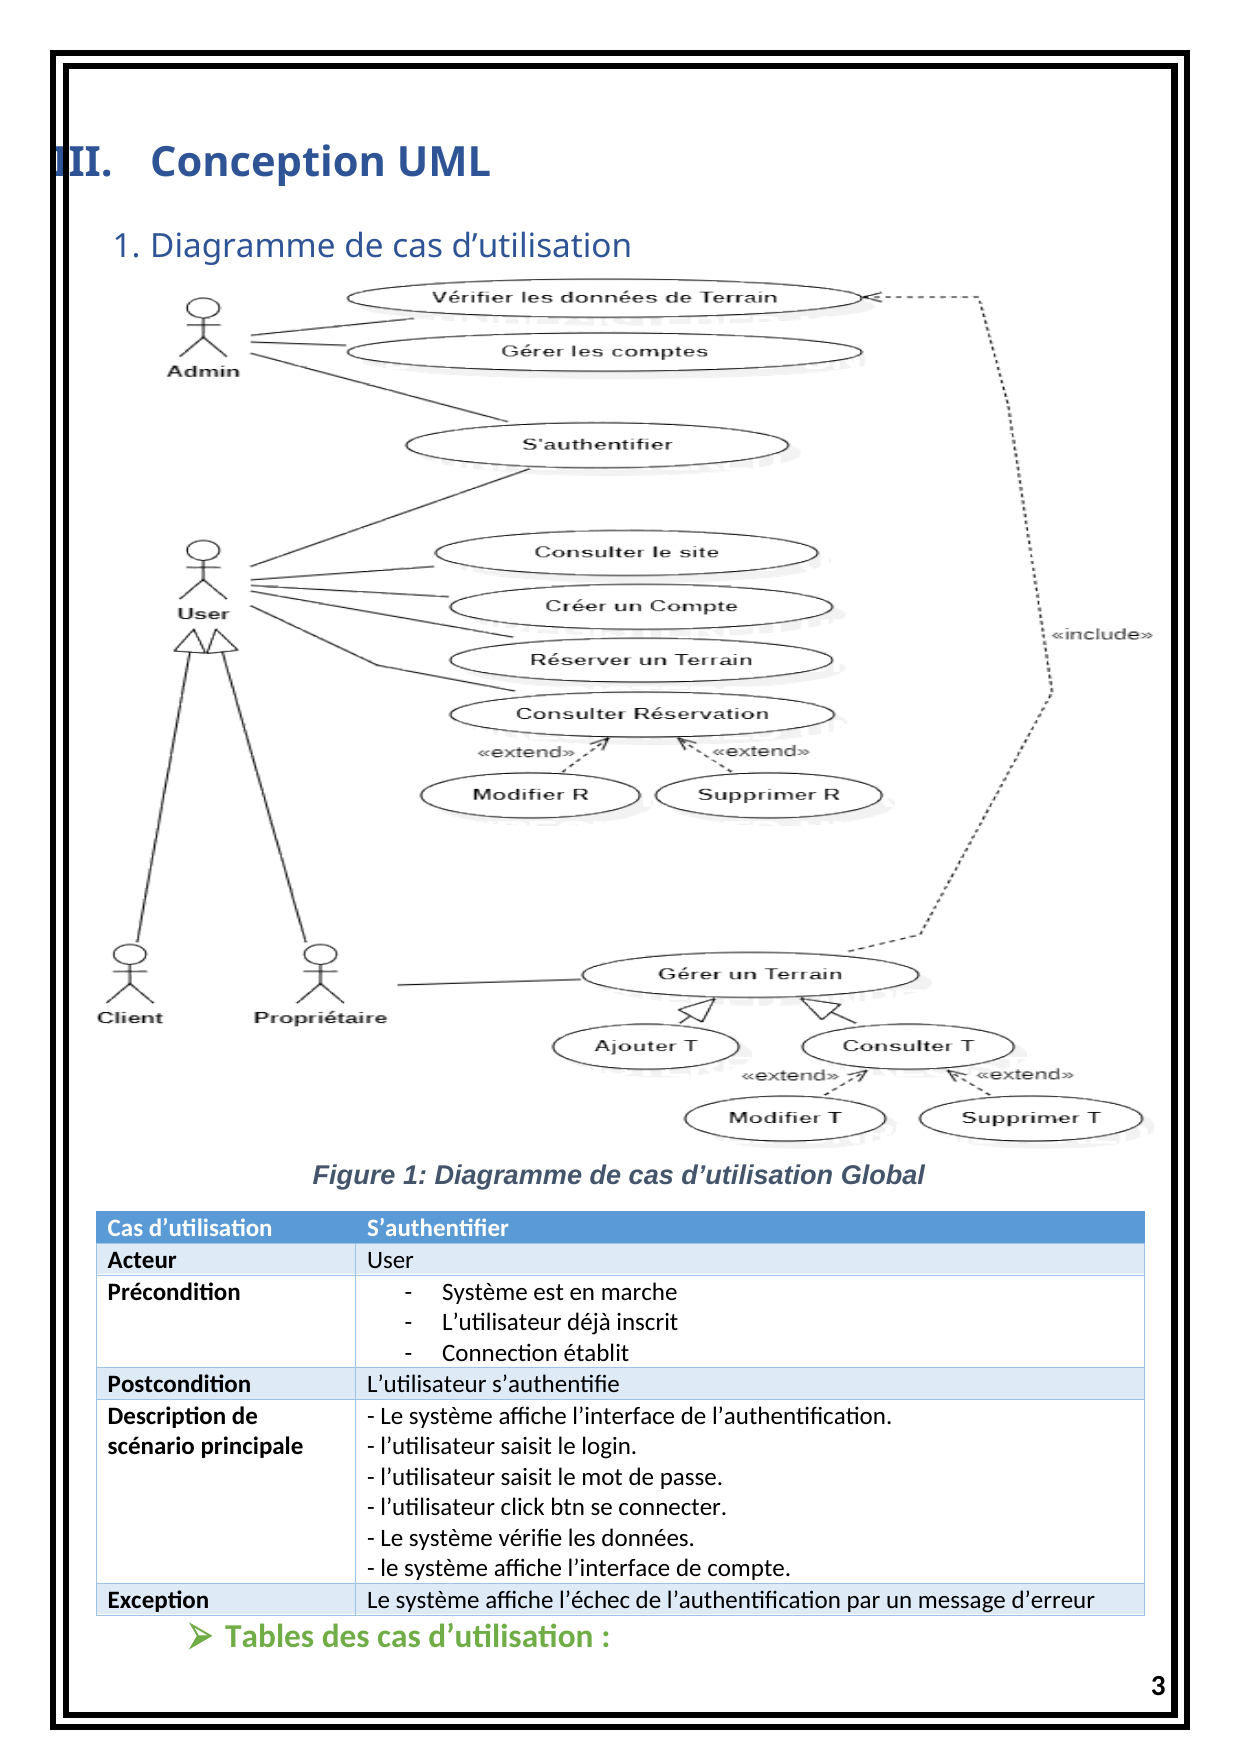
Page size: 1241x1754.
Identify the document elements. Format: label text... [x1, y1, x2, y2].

table_cell Description de scénario principale [97, 1400, 355, 1583]
table_cell - Le système affiche l’interface de l’authentification. - l’utilisateur saisit le login. - l’utilisateur saisit le mot de passe. - l’utilisateur click btn se connecter. - Le système vérifie les données. - le système affiche l’interface de compte. [356, 1400, 1144, 1583]
table_cell Exception [97, 1584, 355, 1614]
table_cell Système est en marche L’utilisateur déjà inscrit Connection établit [356, 1276, 1144, 1367]
list Tables des cas d’utilisation : [187, 1616, 1165, 1656]
table_cell L’utilisateur s’authentifie [356, 1368, 1144, 1399]
subtitle Diagramme de cas d’utilisation [112, 221, 1165, 267]
table_cell Précondition [97, 1276, 355, 1367]
table_cell Le système affiche l’échec de l’authentification par un message d’erreur [356, 1584, 1144, 1614]
table_header Cas d’utilisation [97, 1213, 355, 1243]
table_cell User [356, 1244, 1144, 1274]
table_cell Acteur [97, 1244, 355, 1274]
picture [81, 268, 1169, 1153]
table_cell Postcondition [97, 1368, 355, 1399]
subtitle Conception UML [112, 132, 1165, 189]
table_header S’authentifier [356, 1213, 1144, 1243]
